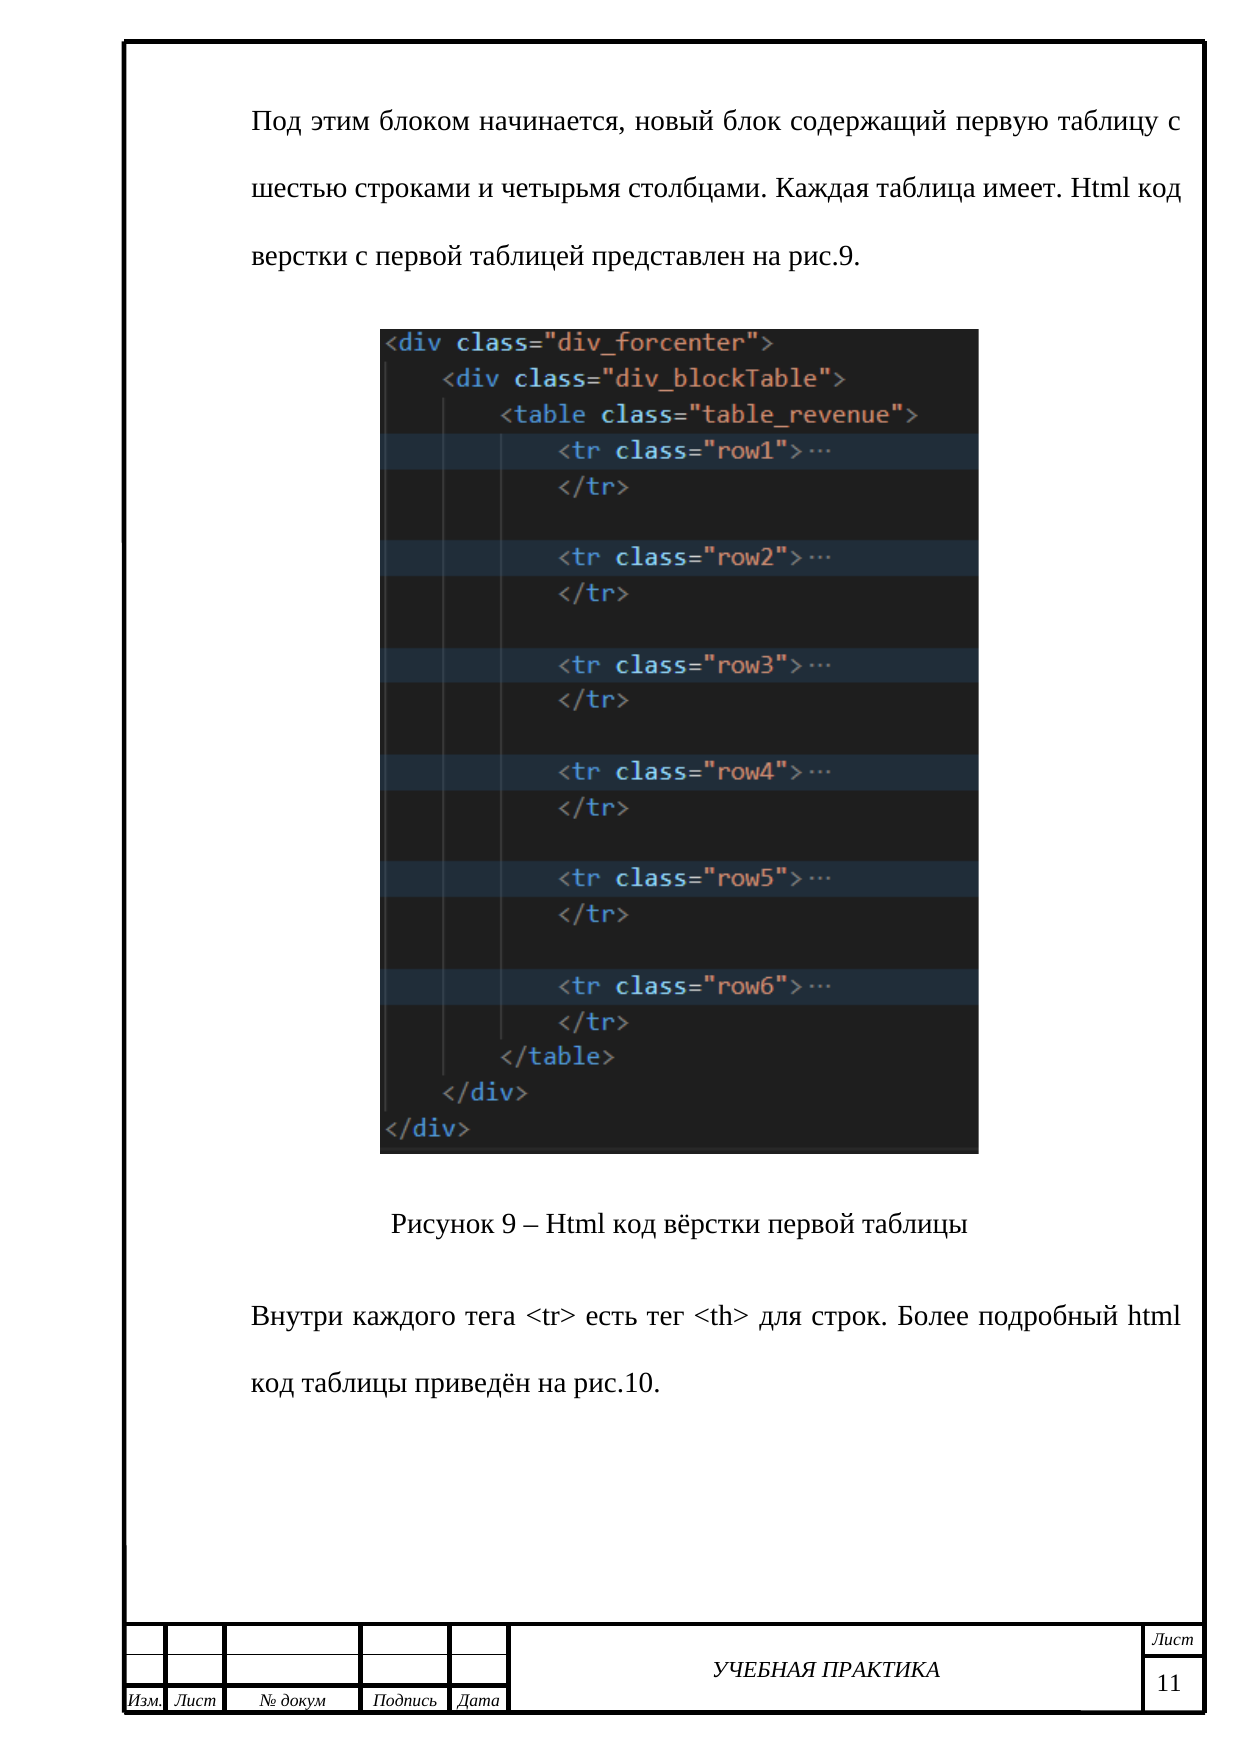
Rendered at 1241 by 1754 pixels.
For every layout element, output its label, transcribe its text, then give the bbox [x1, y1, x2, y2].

text Внутри каждого тега <tr> есть тег <th> для строк. Более подробный html код таблицы приведён на рис.10. [251, 1298, 1181, 1399]
picture [380, 329, 979, 1154]
text Рисунок 9 – Html код вёрстки первой таблицы [177, 1206, 1181, 1240]
text Под этим блоком начинается, новый блок содержащий первую таблицу с шестью строками и четырьмя столбцами. Каждая таблица имеет. Html код верстки с первой таблицей представлен на рис.9. [251, 103, 1181, 271]
